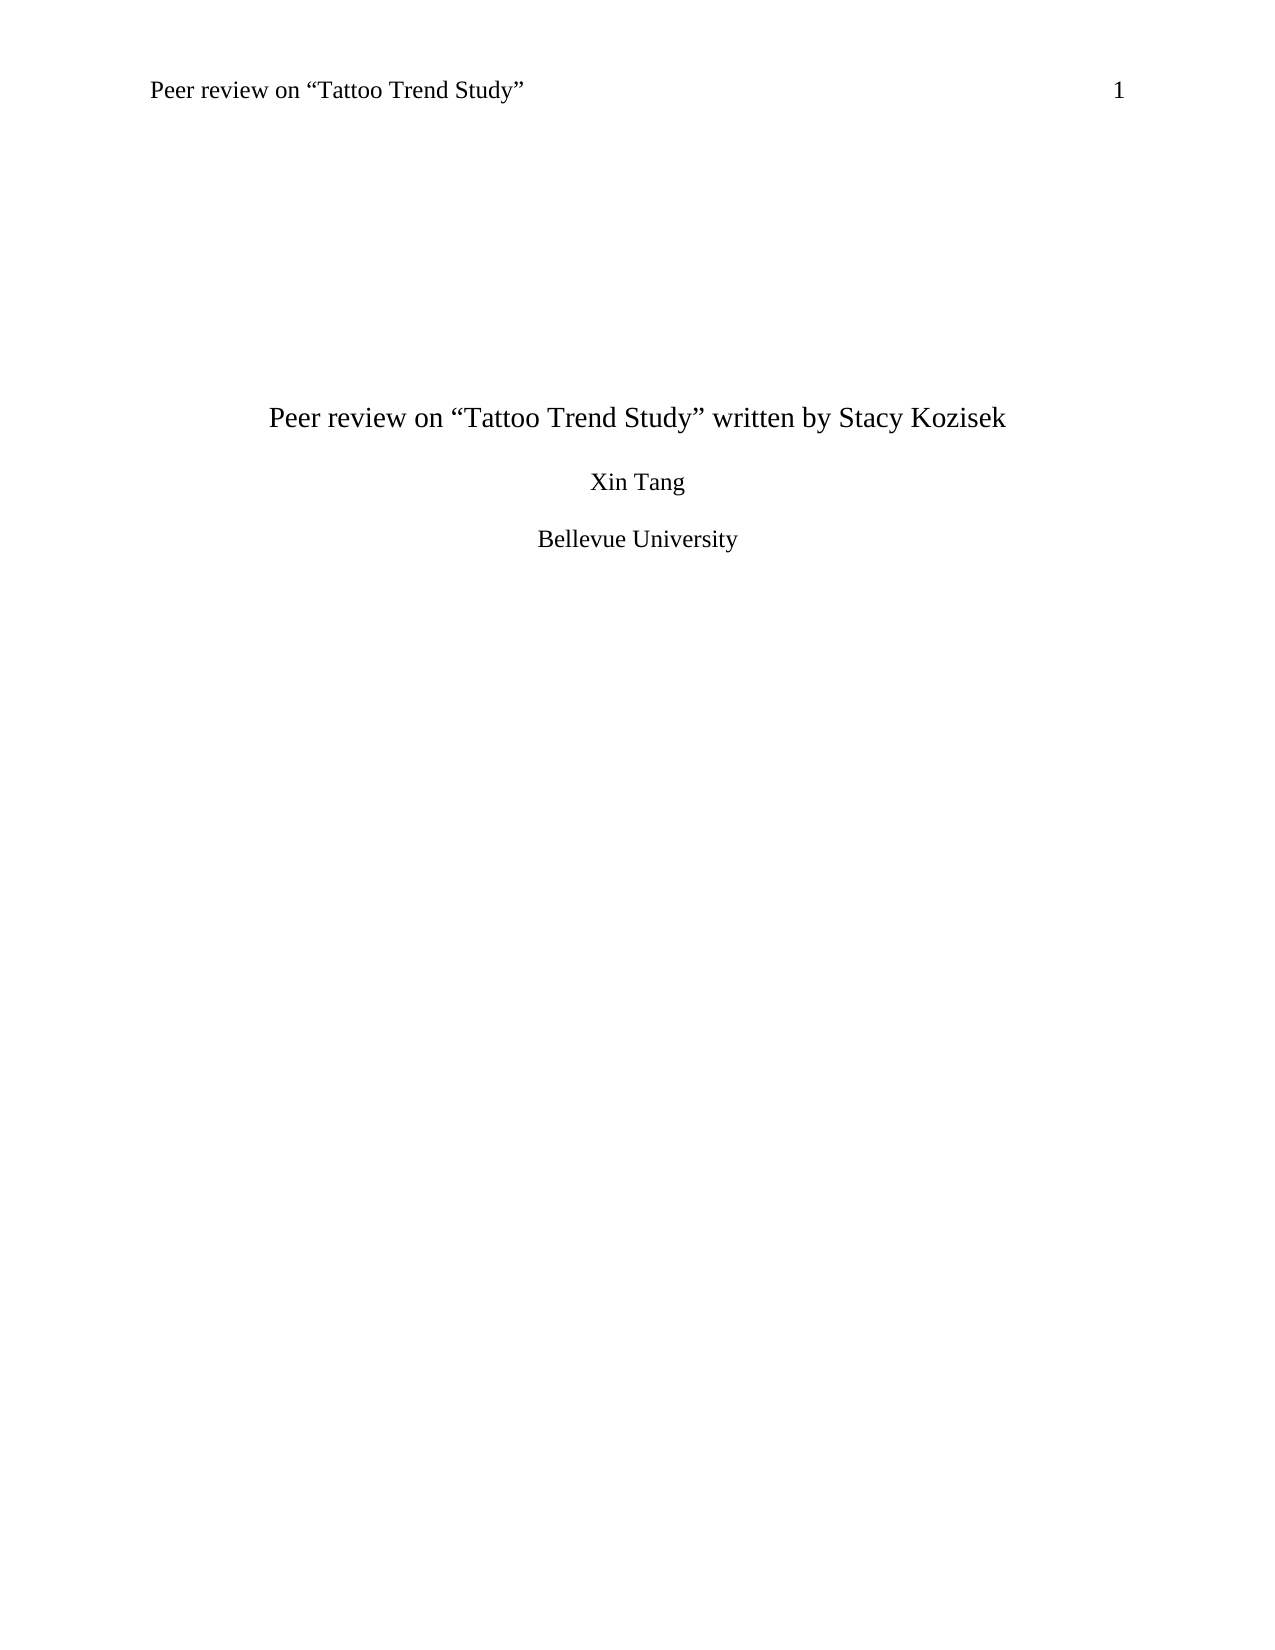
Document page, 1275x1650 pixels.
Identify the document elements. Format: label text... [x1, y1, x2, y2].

title Peer review on “Tattoo Trend Study” written by Stacy Kozisek [150, 400, 1125, 433]
title Xin Tang [150, 467, 1125, 496]
title Bellevue University [150, 524, 1125, 553]
